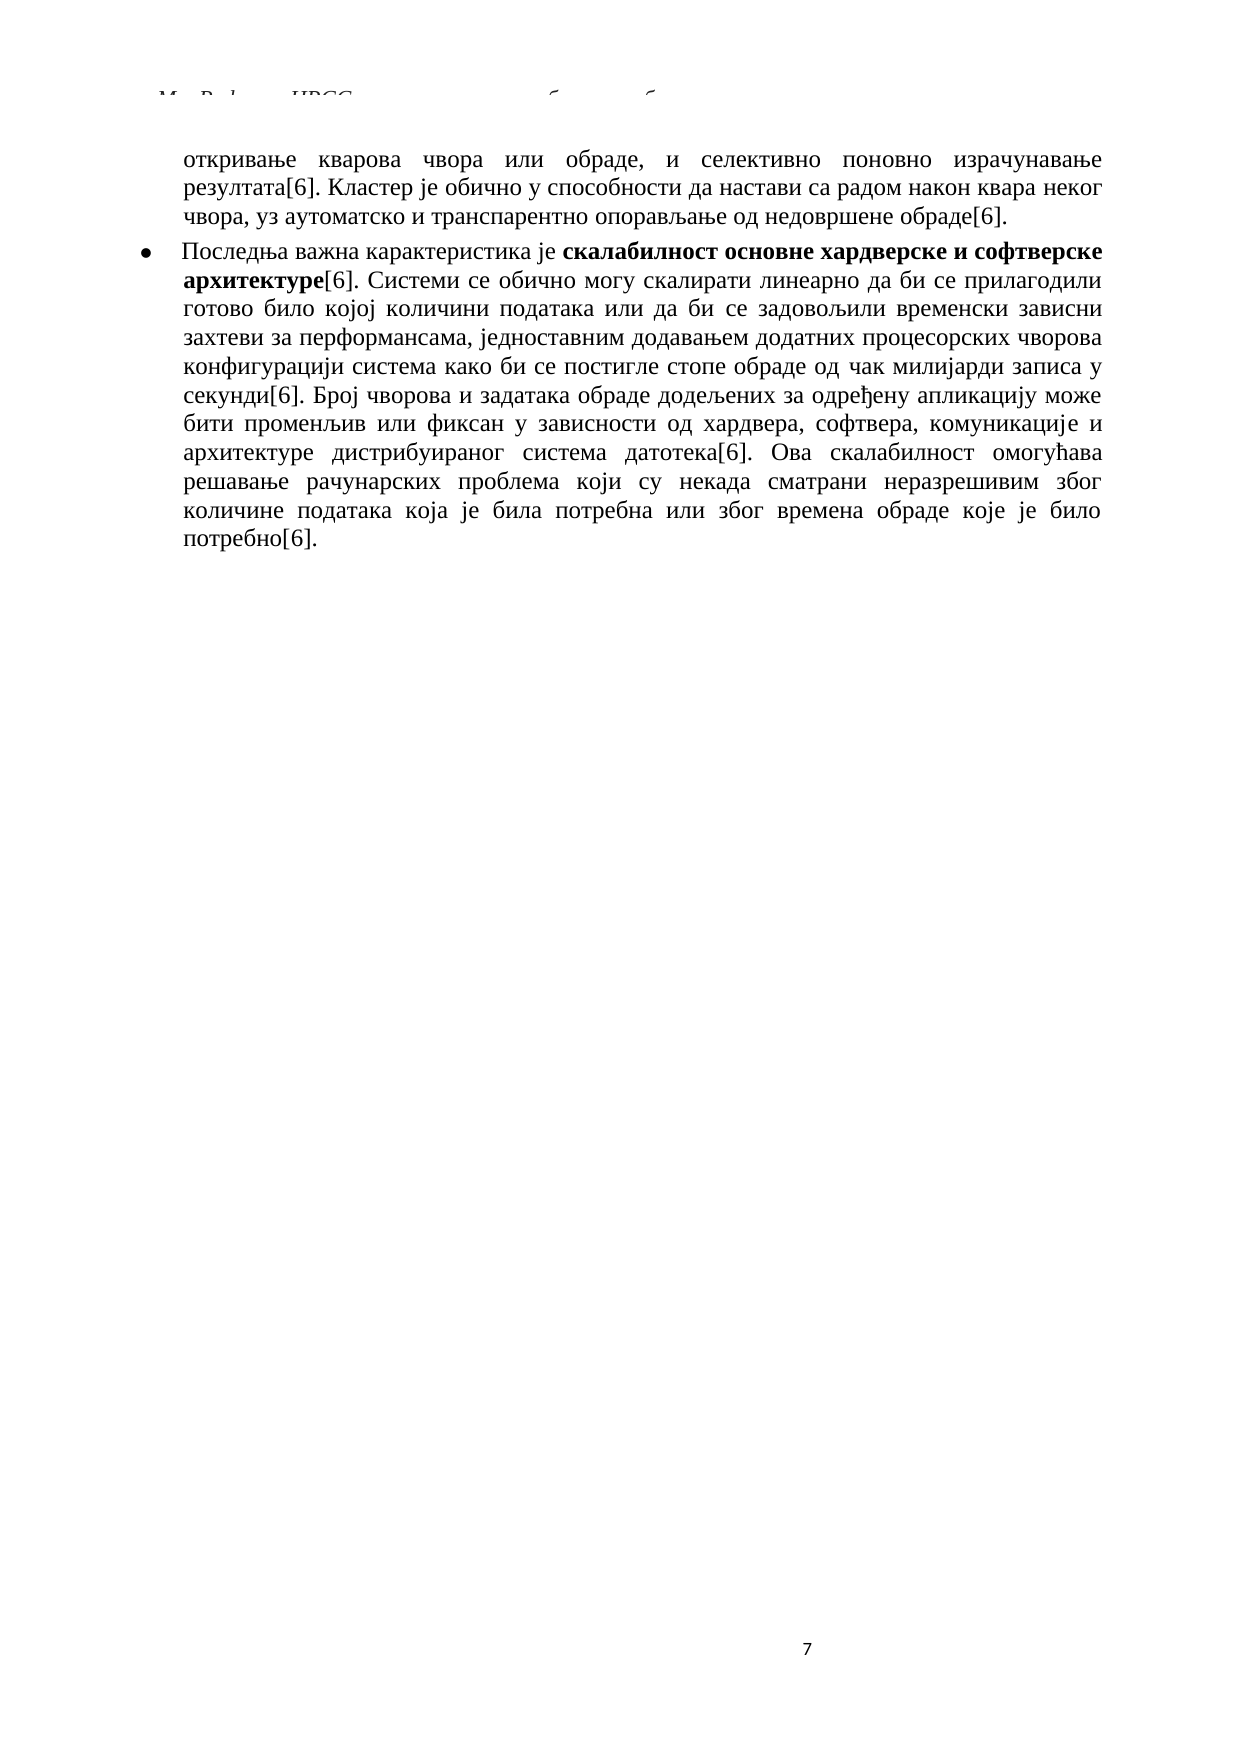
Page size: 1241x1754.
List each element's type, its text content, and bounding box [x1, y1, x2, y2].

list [139, 144, 1103, 230]
list Последња важна карактеристика је скалабилност основне хардверске и софтверске архитектуре[6]. Системи се обично могу скалирати линеарно да би се прилагодили готово било којој количини података или да би се задовољили временски зависни захтеви за перформансама, једноставним додавањем додатних процесорских чворова конфигурацији система како би се постигле стопе обраде од чак милијарди записа у секунди[6]. Број чворова и задатака обраде додељених за одређену апликацију може бити променљив или фиксан у зависности од хардвера, софтвера, комуникације и архитектуре дистрибуираног система датотека[6]. Ова скалабилност омогућава решавање рачунарских проблема који су некада сматрани неразрешивим због количине података која је била потребна или због времена обраде које је било потребно[6]. [139, 236, 1103, 552]
